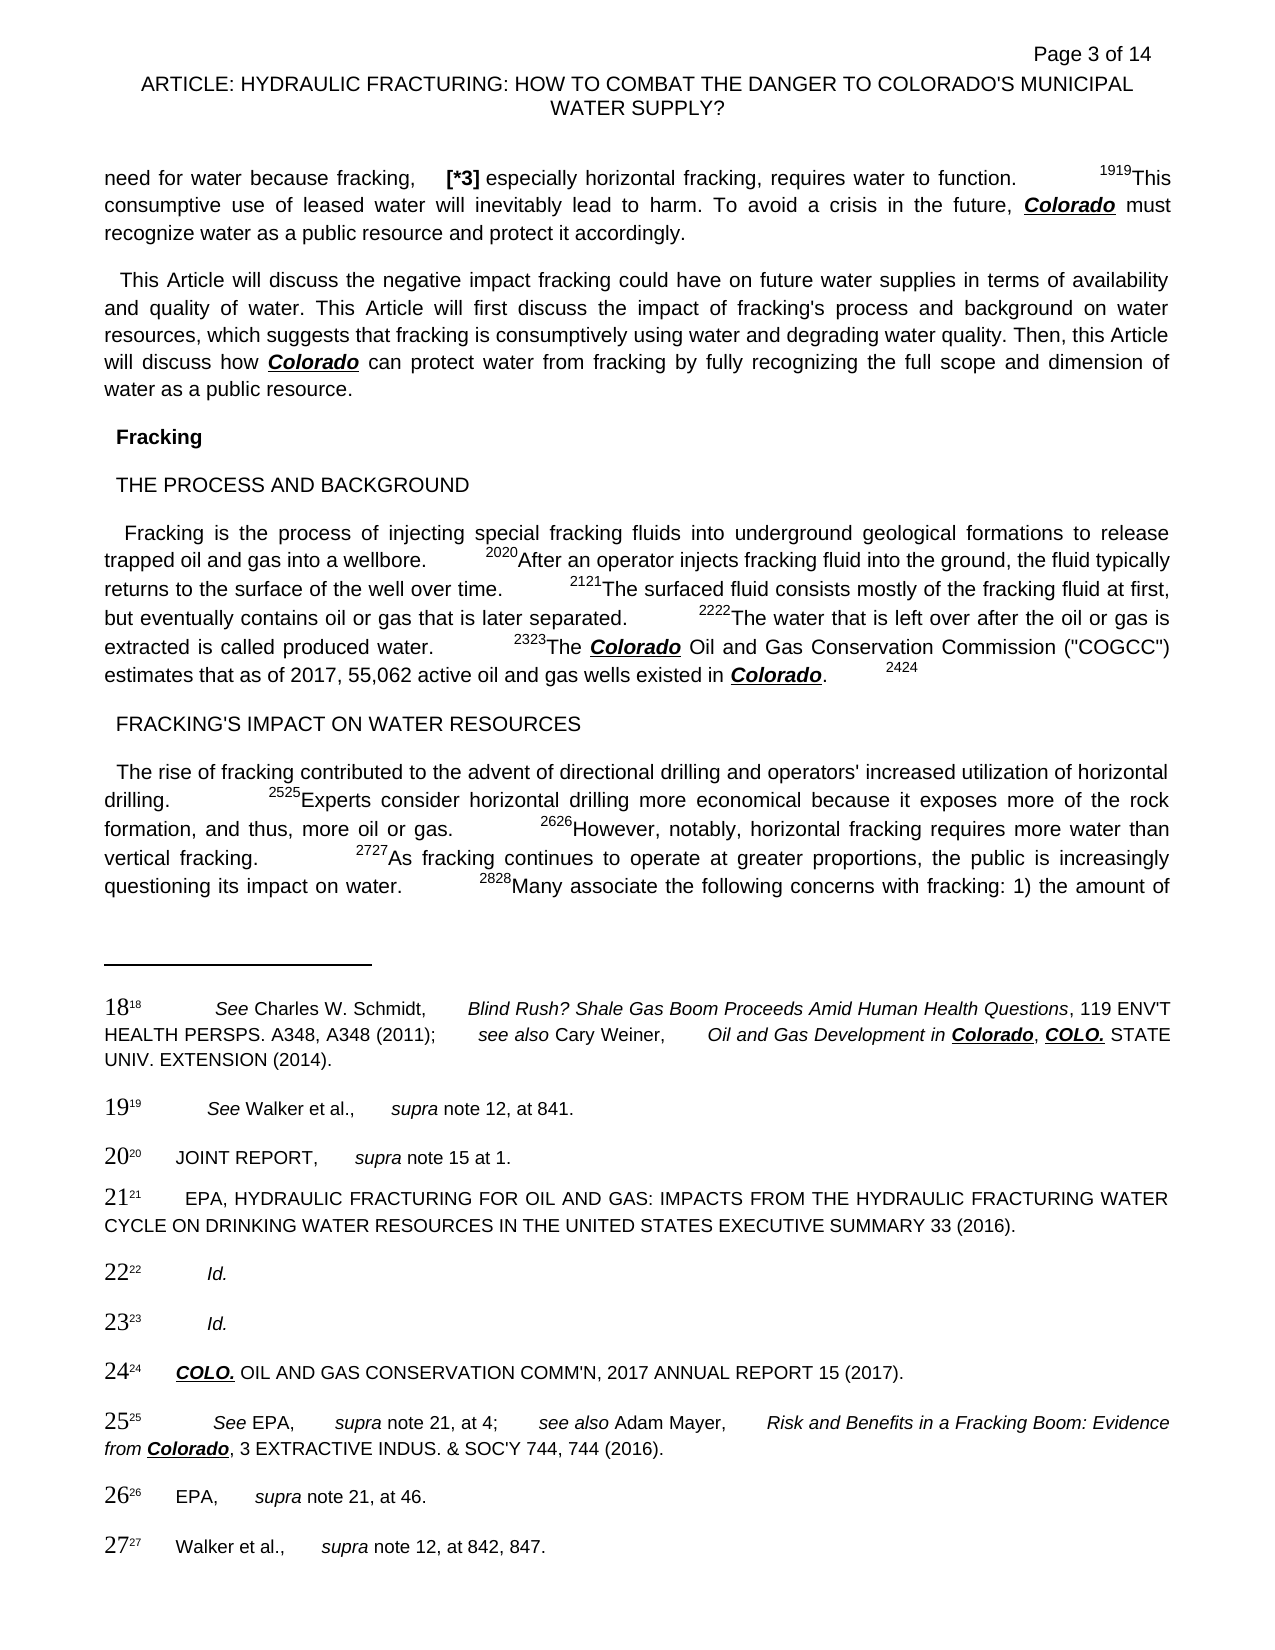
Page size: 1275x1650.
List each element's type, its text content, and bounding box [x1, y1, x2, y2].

text FRACKING'S IMPACT ON WATER RESOURCES [104, 709, 1171, 736]
text Fracking is the process of injecting special fracking fluids into underground geological formations to release trapped oil and gas into a wellbore. 20After an operator injects fracking fluid into the ground, the fluid typically returns to the surface of the well over time. 21The surfaced fluid consists mostly of the fracking fluid at first, but eventually contains oil or gas that is later separated. 22The water that is left over after the oil or gas is extracted is called produced water. 23The Colorado Oil and Gas Conservation Commission ("COGCC") estimates that as of 2017, 55,062 active oil and gas wells existed in Colorado. 24 [104, 517, 1171, 688]
text Fracking's water demands are particularly draining on Colorado's depleted water resources because fracking diverts water resources from municipalities and creates a by-product of unusable water, barring re-use for any purpose outside of oil and gas. 17Although fracking is an established practice, it was not until 2003 that it began to move to the forefront of energy development. 18The fracking boom increased oil and gas operators' need for water because fracking, [*3] especially horizontal fracking, requires water to function. 19This consumptive use of leased water will inevitably lead to harm. To avoid a crisis in the future, Colorado must recognize water as a public resource and protect it accordingly. [104, 161, 1171, 244]
text This Article will discuss the negative impact fracking could have on future water supplies in terms of availability and quality of water. This Article will first discuss the impact of fracking's process and background on water resources, which suggests that fracking is consumptively using water and degrading water quality. Then, this Article will discuss how Colorado can protect water from fracking by fully recognizing the full scope and dimension of water as a public resource. [104, 265, 1171, 401]
text The rise of fracking contributed to the advent of directional drilling and operators' increased utilization of horizontal drilling. 25Experts consider horizontal drilling more economical because it exposes more of the rock formation, and thus, more oil or gas. 26However, notably, horizontal fracking requires more water than vertical fracking. 27As fracking continues to operate at greater proportions, the public is increasingly questioning its impact on water. 28Many associate the following concerns with fracking: 1) the amount of water used; 2) the [*4] chemicals mixed with water to create the special fracking fluid; and 3) the proximity of wells to other water systems. 29 [104, 757, 1171, 899]
text Fracking [104, 421, 1171, 448]
text THE PROCESS AND BACKGROUND [104, 469, 1171, 496]
